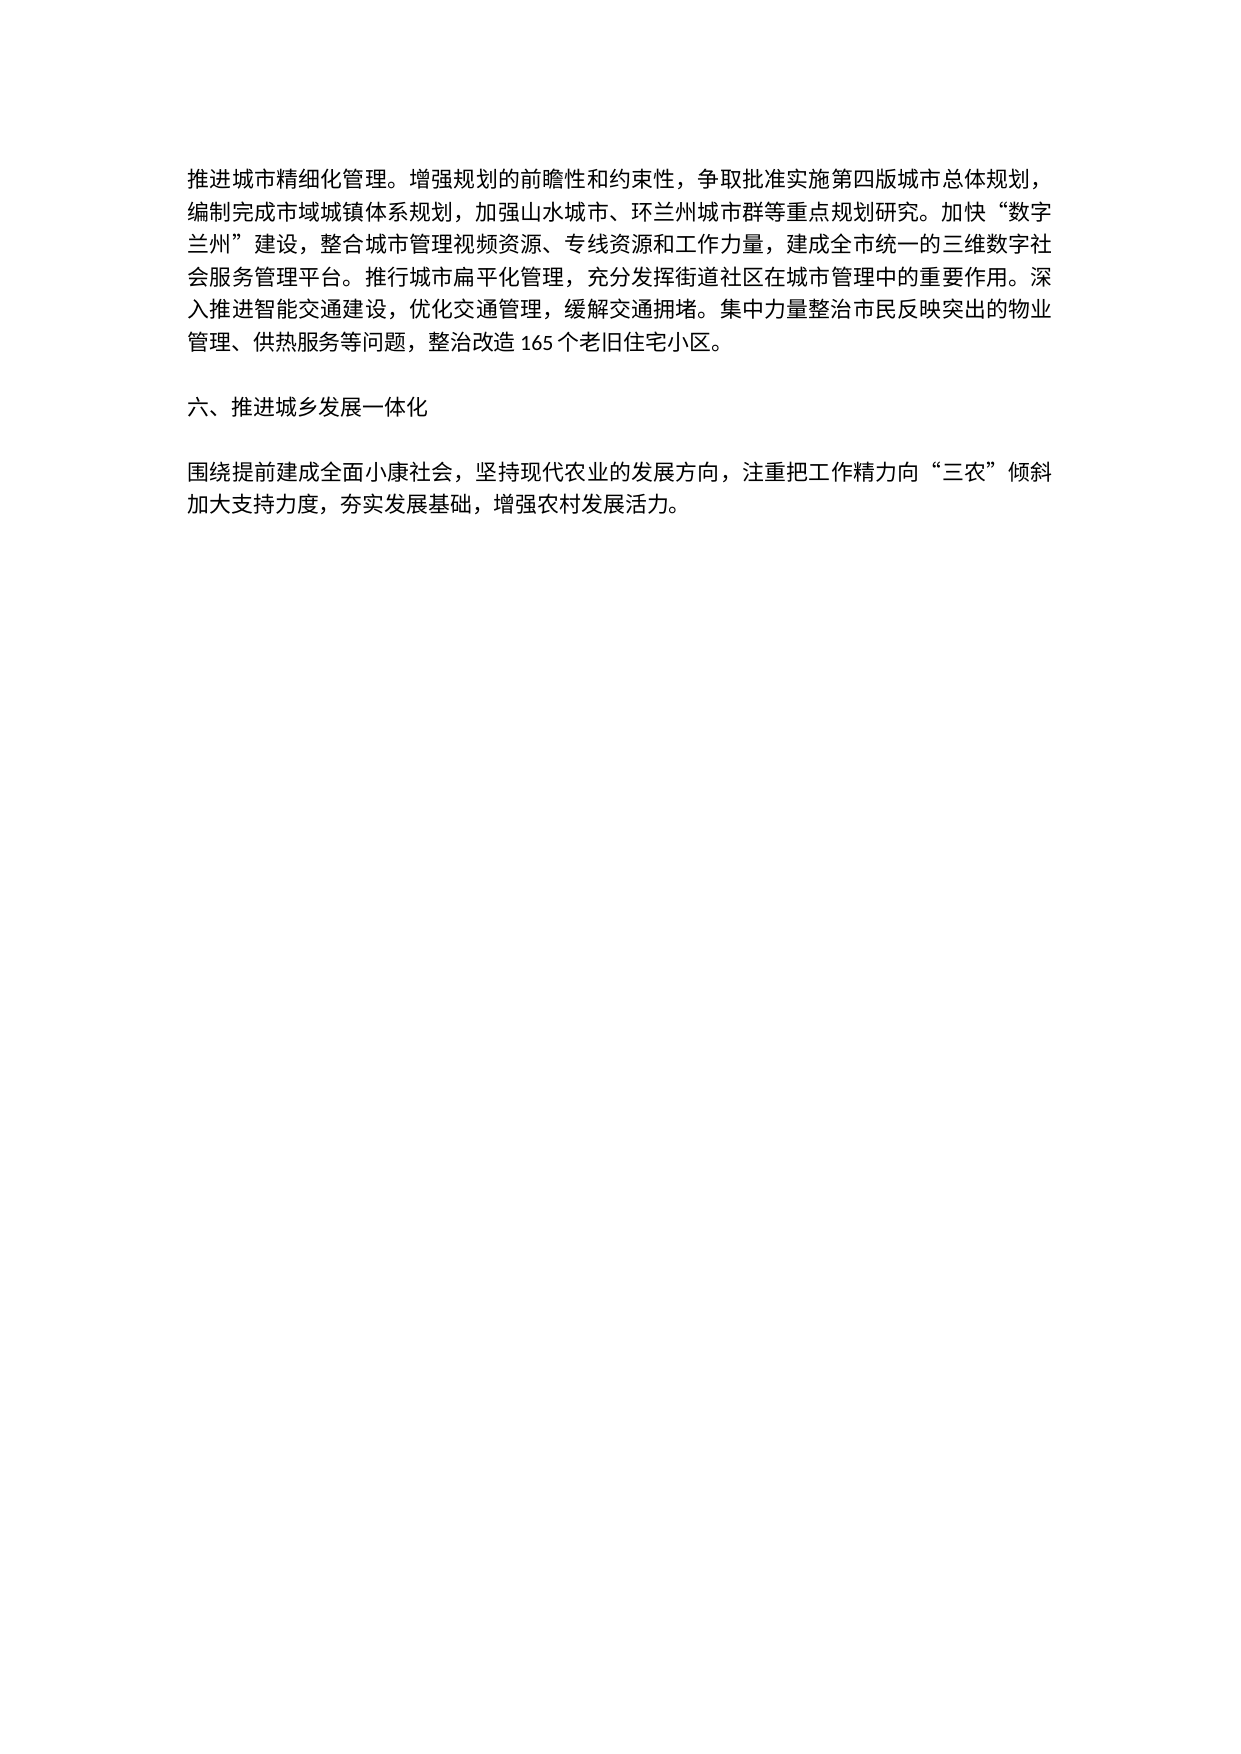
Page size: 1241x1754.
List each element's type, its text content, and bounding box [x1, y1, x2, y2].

text 推进城市精细化管理。增强规划的前瞻性和约束性，争取批准实施第四版城市总体规划，编制完成市域城镇体系规划，加强山水城市、环兰州城市群等重点规划研究。加快“数字兰州”建设，整合城市管理视频资源、专线资源和工作力量，建成全市统一的三维数字社会服务管理平台。推行城市扁平化管理，充分发挥街道社区在城市管理中的重要作用。深入推进智能交通建设，优化交通管理，缓解交通拥堵。集中力量整治市民反映突出的物业管理、供热服务等问题，整治改造165个老旧住宅小区。 [187, 162, 1053, 357]
text 六、推进城乡发展一体化 [187, 389, 1053, 422]
text 围绕提前建成全面小康社会，坚持现代农业的发展方向，注重把工作精力向“三农”倾斜，加大支持力度，夯实发展基础，增强农村发展活力。 [187, 454, 1053, 519]
